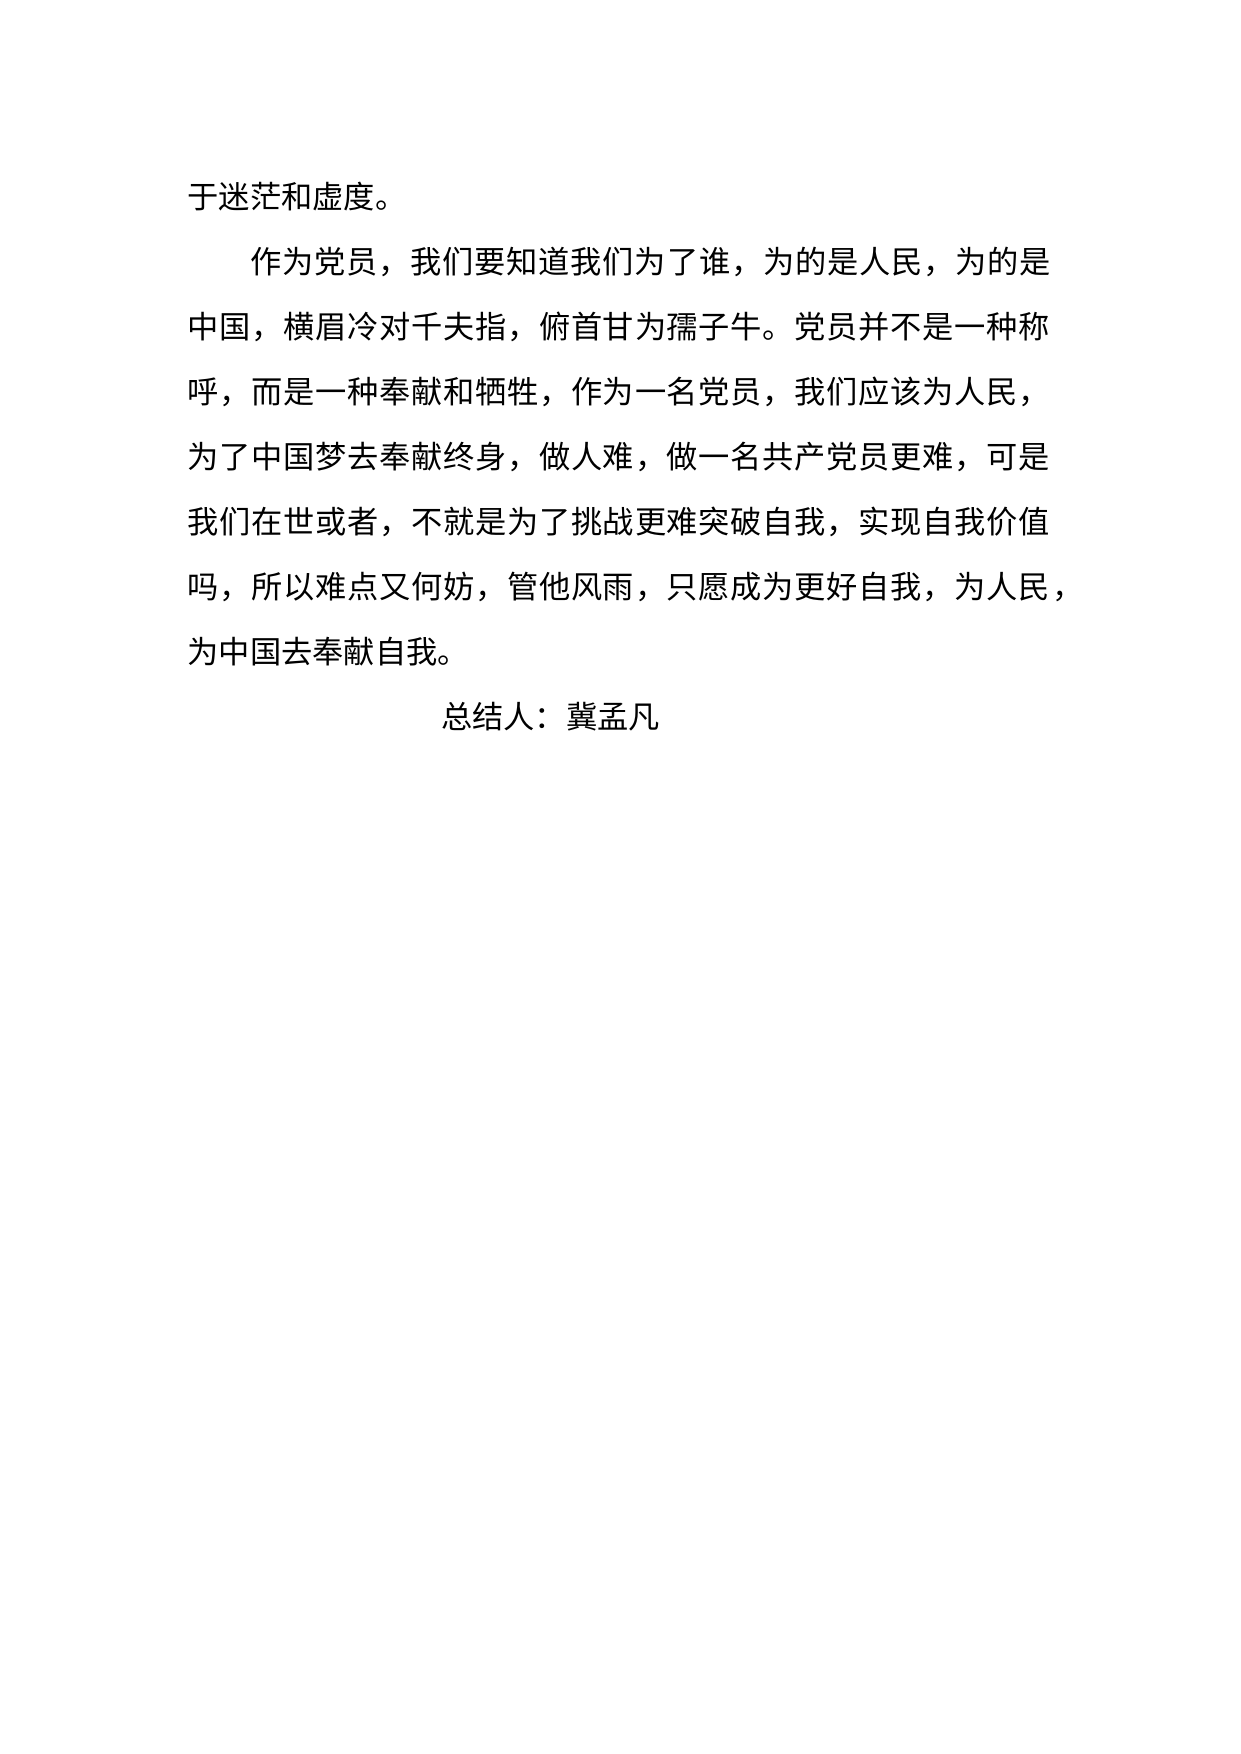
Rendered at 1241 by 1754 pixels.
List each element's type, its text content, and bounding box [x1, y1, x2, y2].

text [187, 162, 1053, 227]
text 总结人：冀孟凡 [187, 682, 1053, 747]
text 作为党员，我们要知道我们为了谁，为的是人民，为的是中国，横眉冷对千夫指，俯首甘为孺子牛。党员并不是一种称呼，而是一种奉献和牺牲，作为一名党员，我们应该为人民，为了中国梦去奉献终身，做人难，做一名共产党员更难，可是我们在世或者，不就是为了挑战更难突破自我，实现自我价值吗，所以难点又何妨，管他风雨，只愿成为更好自我，为人民，为中国去奉献自我。 [187, 227, 1053, 682]
